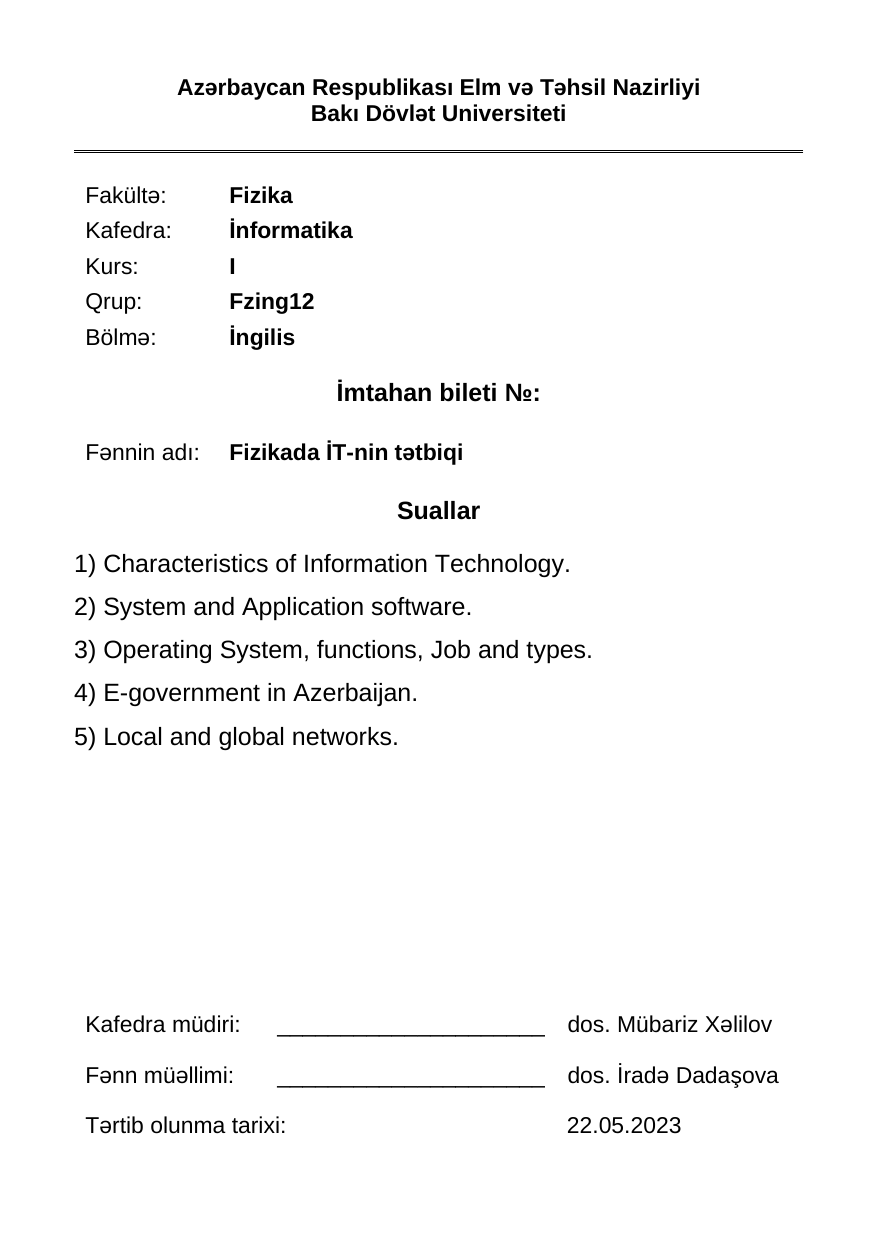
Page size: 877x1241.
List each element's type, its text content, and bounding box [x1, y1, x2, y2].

text 5) Local and global networks. [74, 722, 803, 750]
text 1) Characteristics of Information Technology. [74, 549, 803, 578]
text 4) E-government in Azerbaijan. [74, 678, 803, 707]
text 2) System and Application software. [74, 592, 803, 621]
text 3) Operating System, functions, Job and types. [74, 635, 803, 664]
